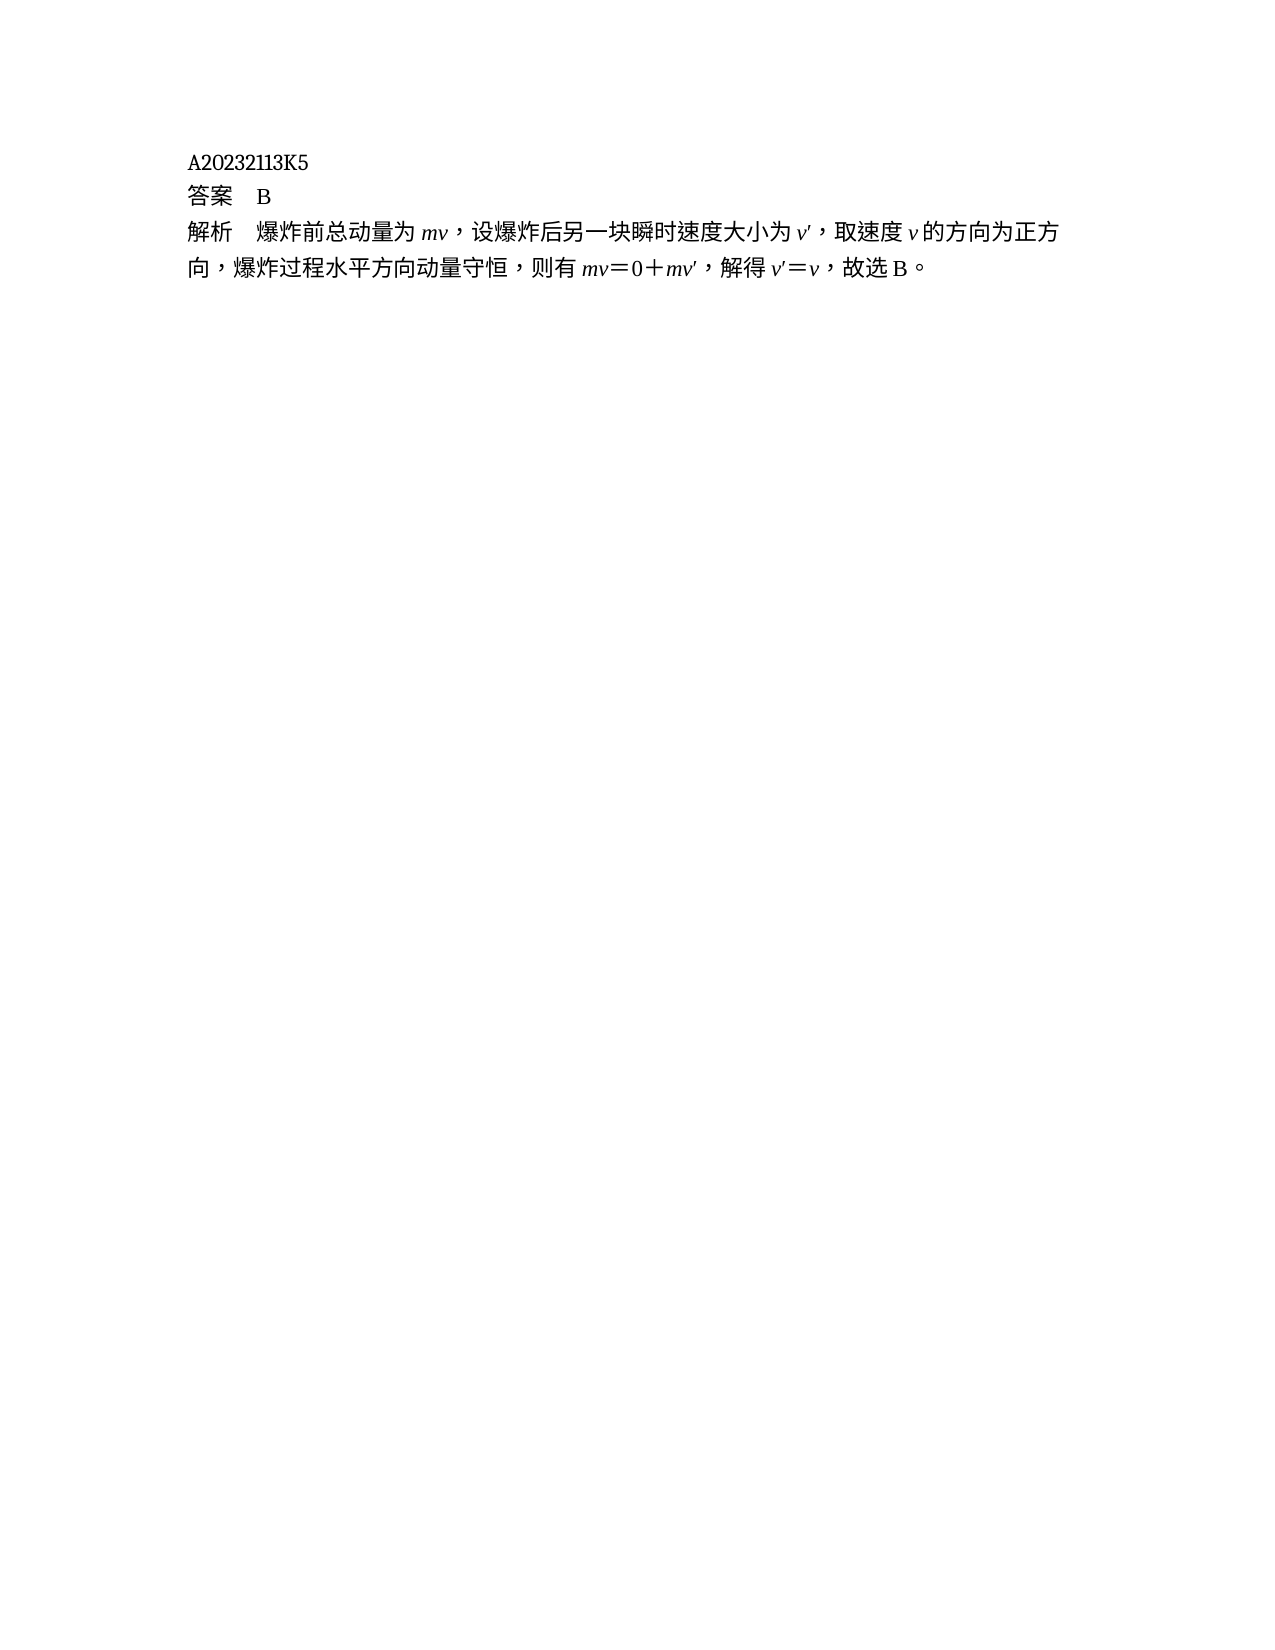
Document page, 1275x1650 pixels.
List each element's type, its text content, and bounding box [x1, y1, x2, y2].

text A20232113K5 [187, 150, 1087, 176]
text 解析 爆炸前总动量为mv，设爆炸后另一块瞬时速度大小为v′，取速度v的方向为正方向，爆炸过程水平方向动量守恒，则有mv＝0＋mv′，解得v′＝v，故选B。 [187, 216, 1087, 283]
text 答案 B [187, 180, 1087, 211]
